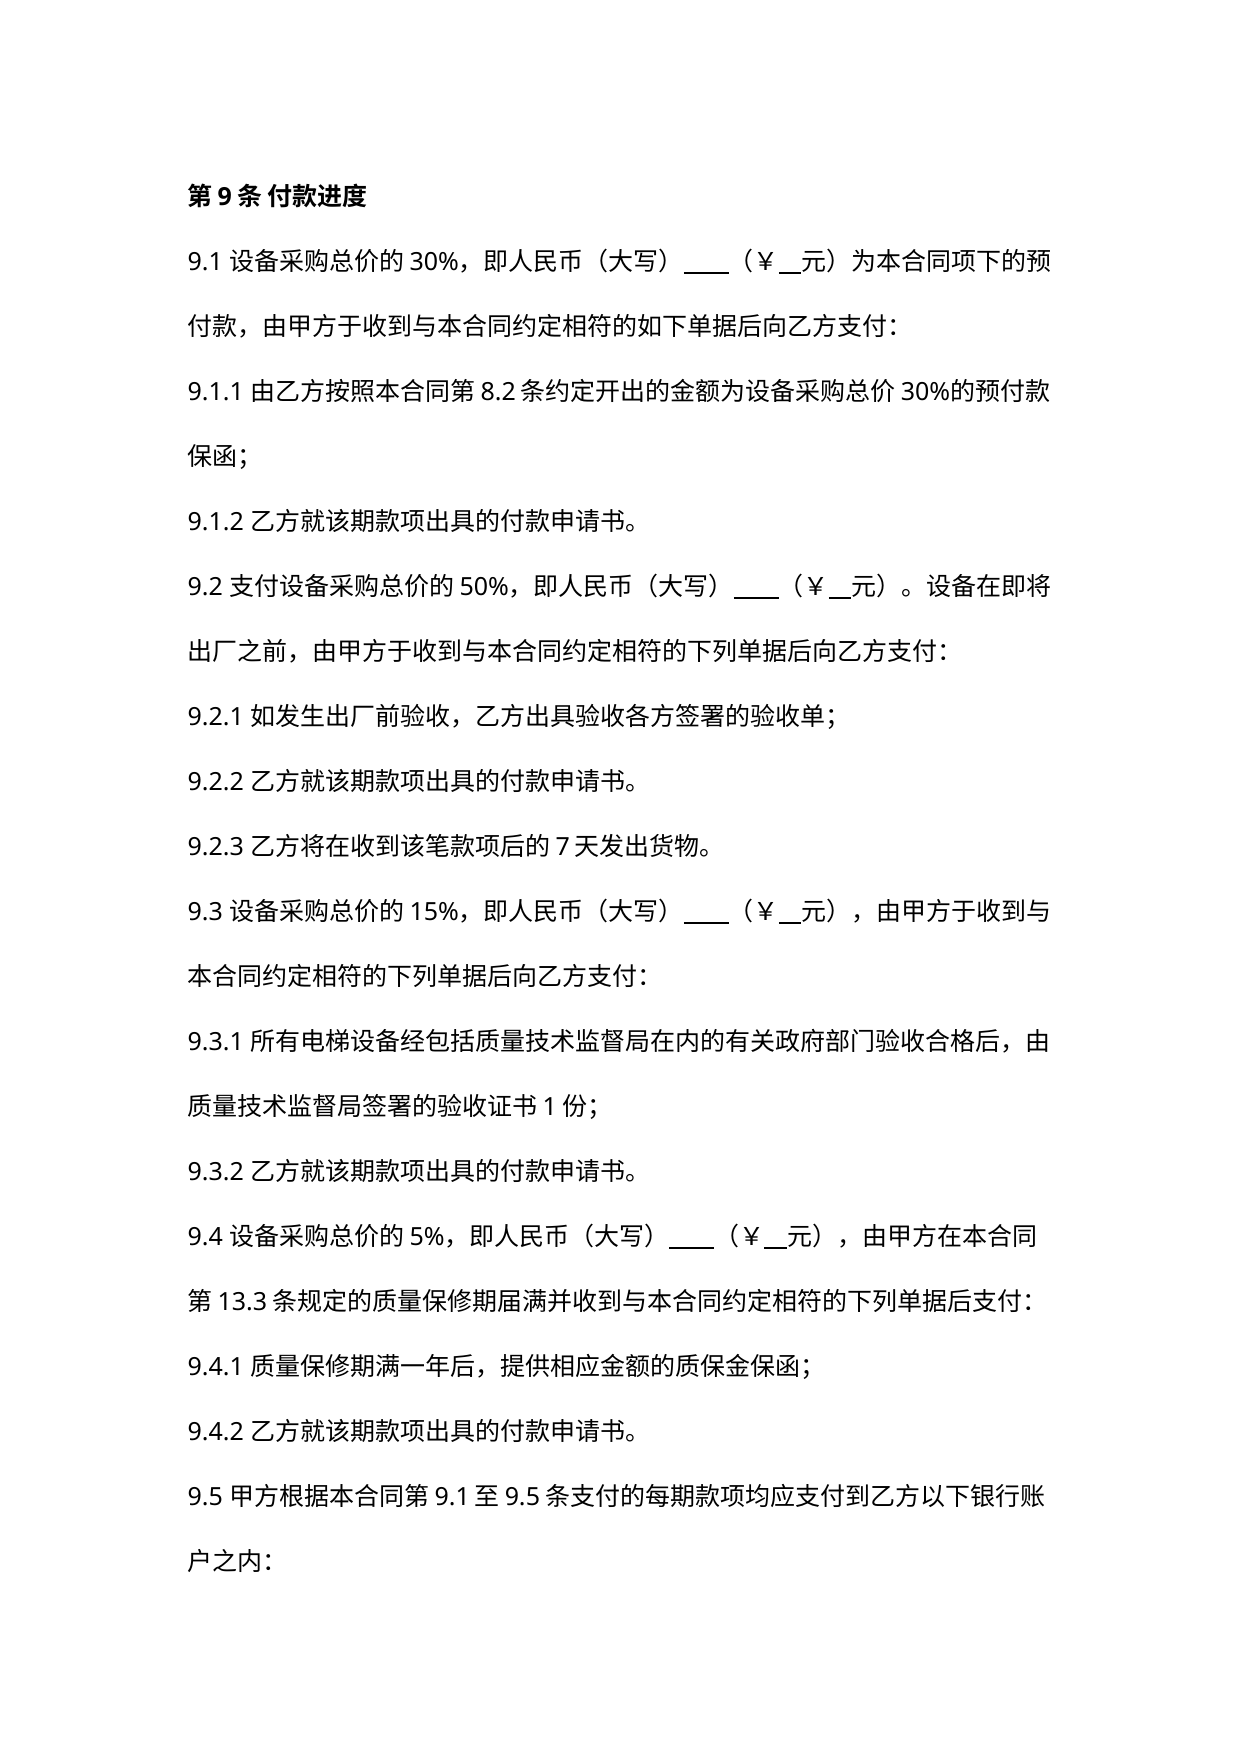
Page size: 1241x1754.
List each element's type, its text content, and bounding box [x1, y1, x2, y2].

text 9.3 设备采购总价的15%，即人民币（大写） （￥ 元），由甲方于收到与本合同约定相符的下列单据后向乙方支付： [187, 877, 1053, 1007]
text 9.2.1 如发生出厂前验收，乙方出具验收各方签署的验收单； [187, 682, 1053, 747]
text 9.1 设备采购总价的30%，即人民币（大写） （￥ 元）为本合同项下的预付款，由甲方于收到与本合同约定相符的如下单据后向乙方支付： [187, 227, 1053, 357]
text 9.2 支付设备采购总价的50%，即人民币（大写） （￥ 元）。设备在即将出厂之前，由甲方于收到与本合同约定相符的下列单据后向乙方支付： [187, 552, 1053, 682]
text 9.1.1 由乙方按照本合同第8.2条约定开出的金额为设备采购总价30%的预付款保函； [187, 357, 1053, 487]
text 9.4 设备采购总价的5%，即人民币（大写） （￥ 元），由甲方在本合同第13.3条规定的质量保修期届满并收到与本合同约定相符的下列单据后支付： [187, 1202, 1053, 1332]
text 9.1.2 乙方就该期款项出具的付款申请书。 [187, 487, 1053, 552]
text 9.3.2 乙方就该期款项出具的付款申请书。 [187, 1137, 1053, 1202]
text 9.2.2 乙方就该期款项出具的付款申请书。 [187, 747, 1053, 812]
text 9.4.1 质量保修期满一年后，提供相应金额的质保金保函； [187, 1332, 1053, 1397]
text 9.2.3 乙方将在收到该笔款项后的7天发出货物。 [187, 812, 1053, 877]
text 9.3.1 所有电梯设备经包括质量技术监督局在内的有关政府部门验收合格后，由质量技术监督局签署的验收证书1份； [187, 1007, 1053, 1137]
text 9.5 甲方根据本合同第9.1至9.5条支付的每期款项均应支付到乙方以下银行账户之内： [187, 1462, 1053, 1592]
text 9.4.2 乙方就该期款项出具的付款申请书。 [187, 1397, 1053, 1462]
subtitle 第9条 付款进度 [187, 162, 1053, 227]
